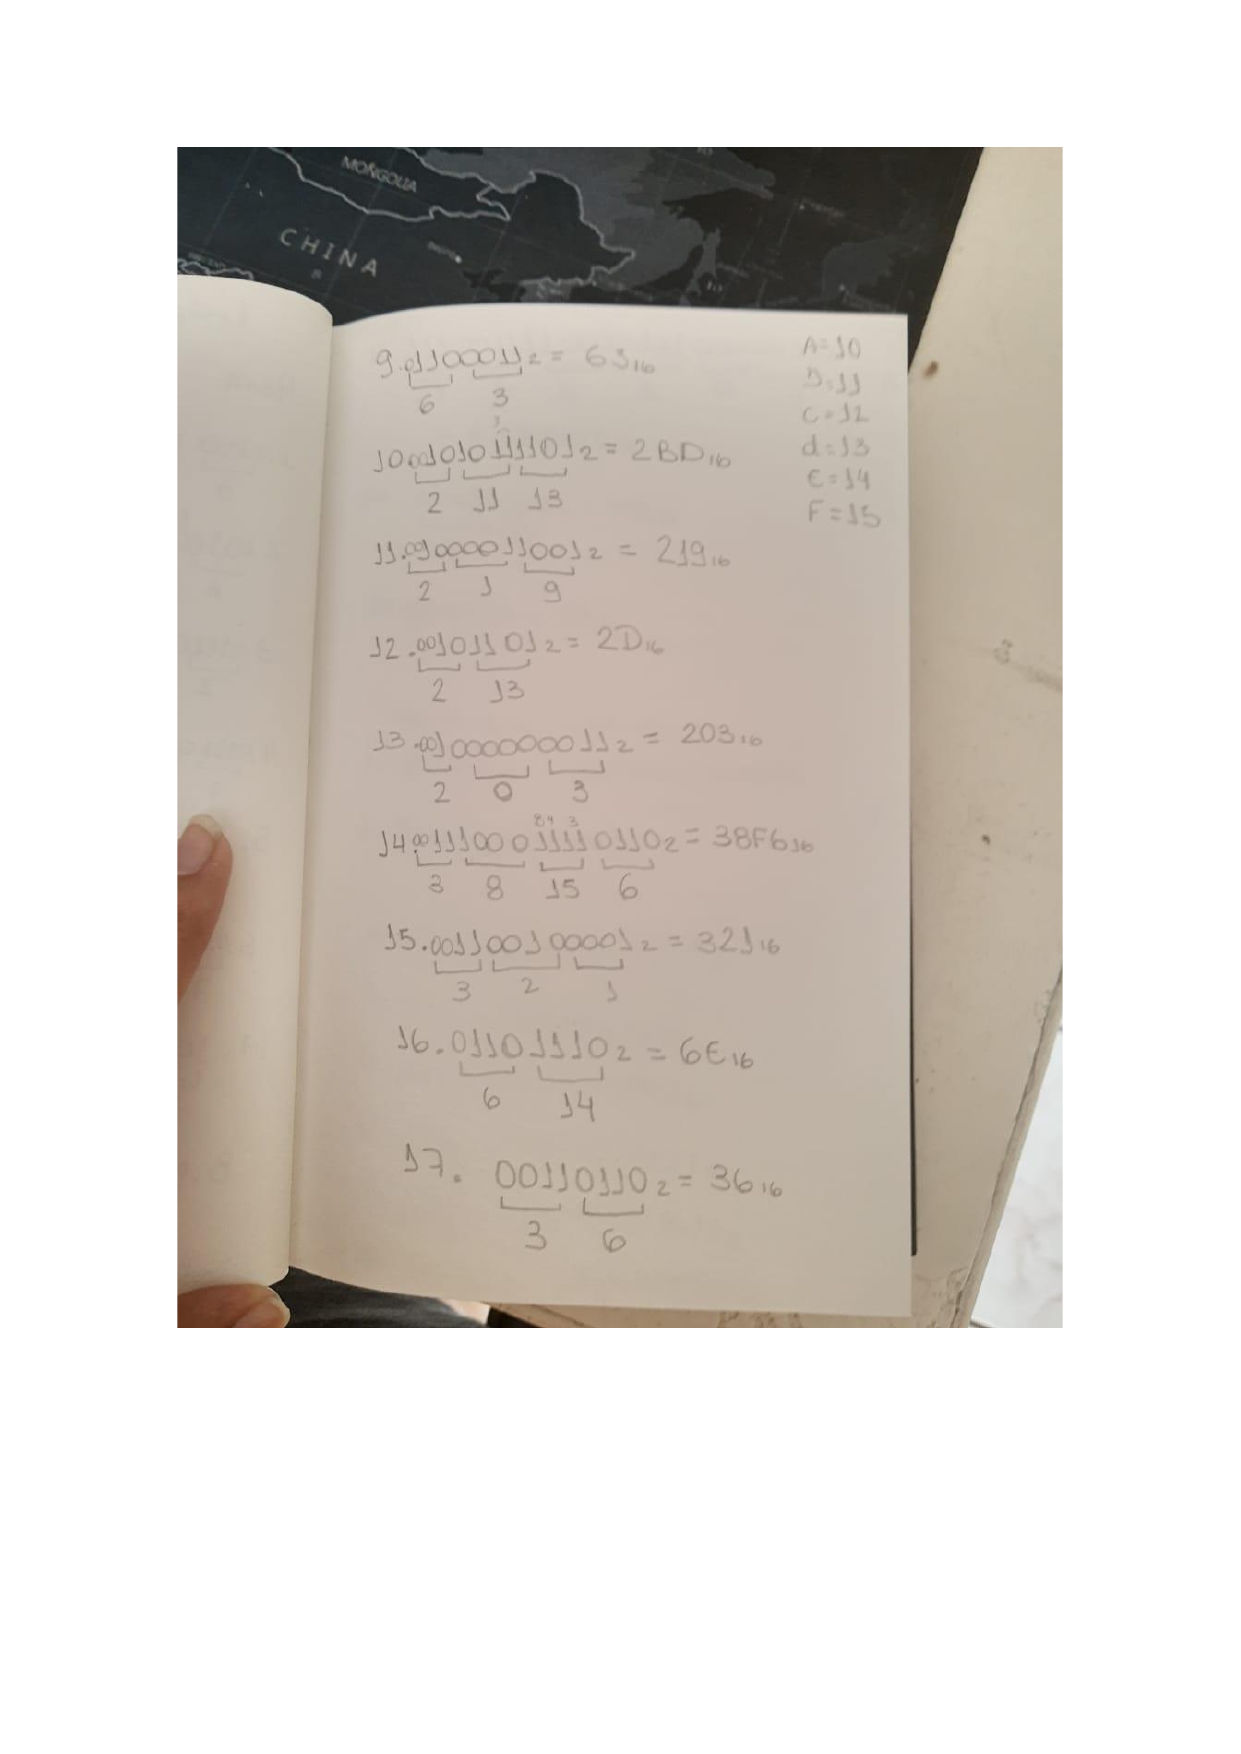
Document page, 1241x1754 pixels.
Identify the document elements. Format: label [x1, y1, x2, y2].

picture [177, 147, 1063, 1328]
